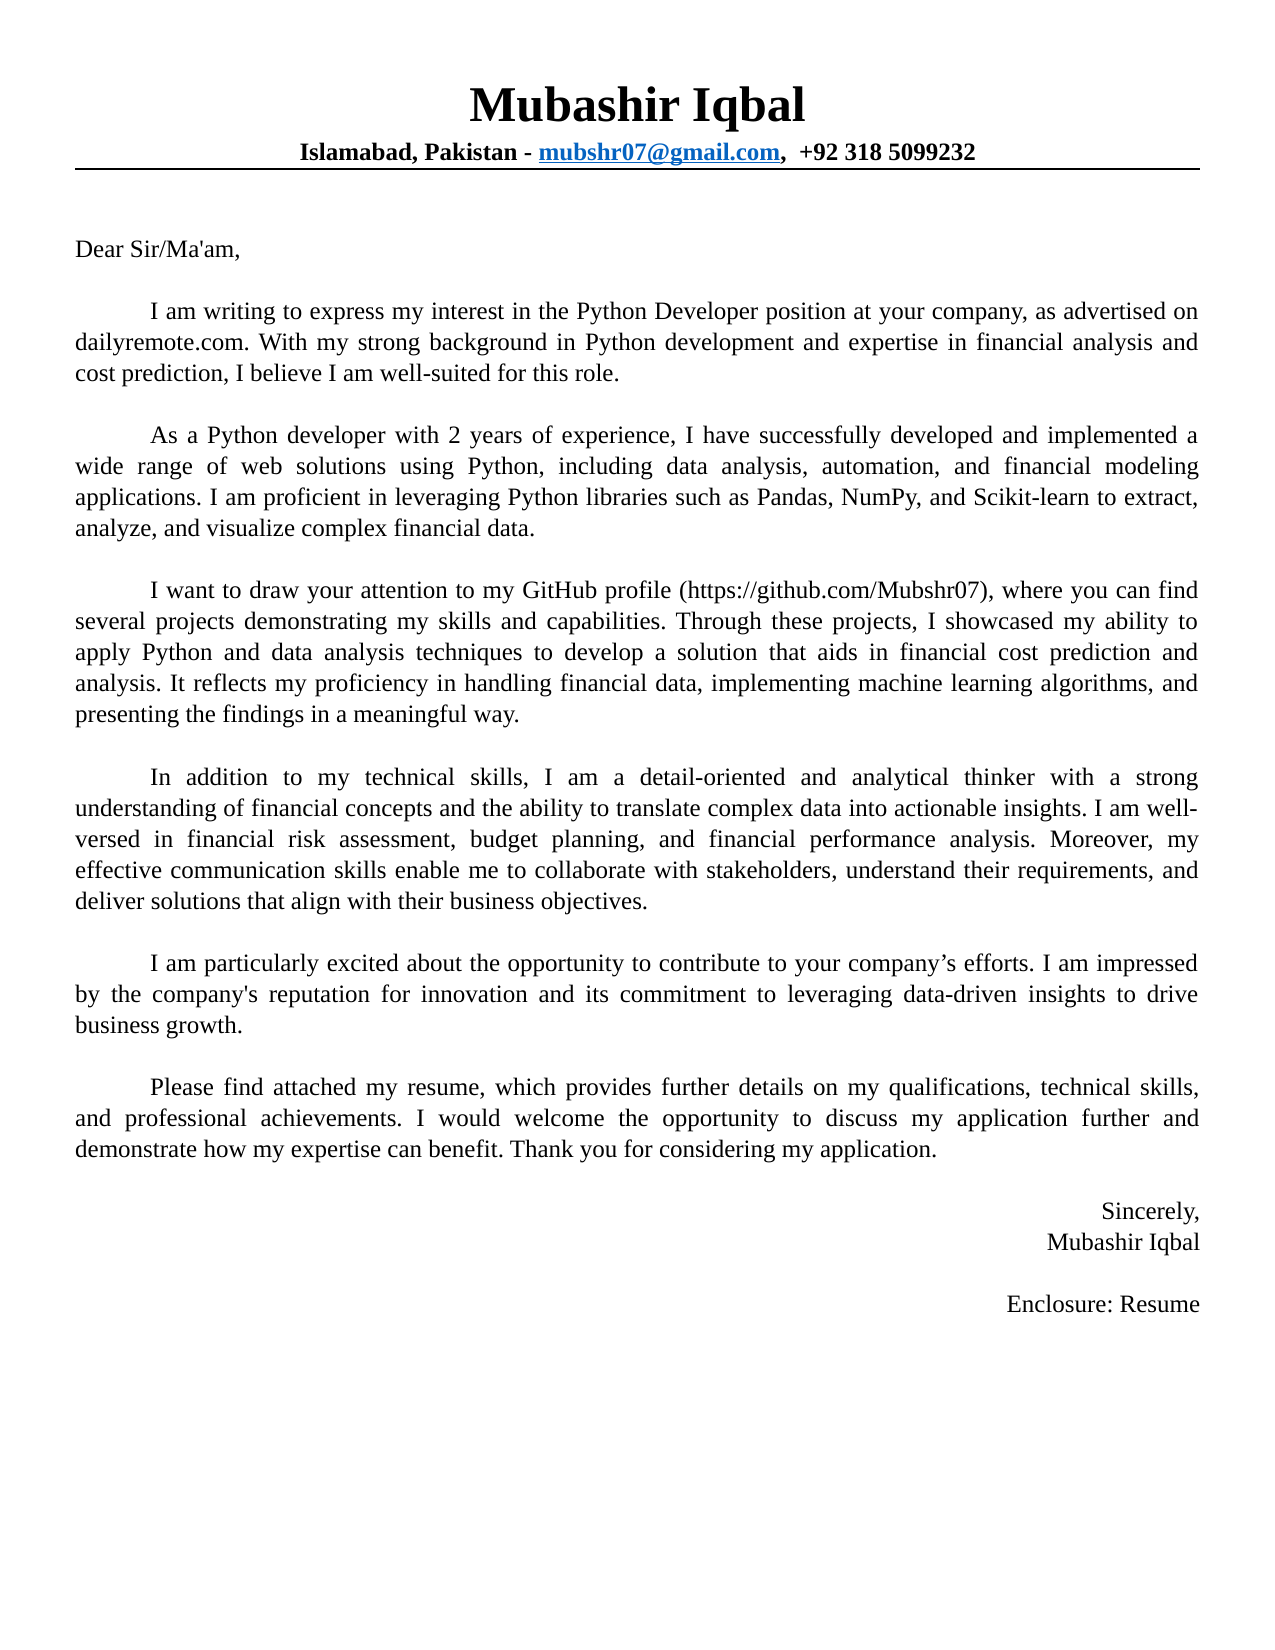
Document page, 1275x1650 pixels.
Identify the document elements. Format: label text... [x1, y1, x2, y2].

text Islamabad, Pakistan - mubshr07@gmail.com, +92 318 5099232 [75, 137, 1200, 168]
text As a Python developer with 2 years of experience, I have successfully developed and implemented a wide range of web solutions using Python, including data analysis, automation, and financial modeling applications. I am proficient in leveraging Python libraries such as Pandas, NumPy, and Scikit-learn to extract, analyze, and visualize complex financial data. [75, 420, 1200, 542]
text Sincerely, [75, 1196, 1200, 1225]
text Please find attached my resume, which provides further details on my qualifications, technical skills, and professional achievements. I would welcome the opportunity to discuss my application further and demonstrate how my expertise can benefit. Thank you for considering my application. [75, 1072, 1200, 1163]
text Enclosure: Resume [75, 1289, 1200, 1318]
text I am writing to express my interest in the Python Developer position at your company, as advertised on dailyremote.com. With my strong background in Python development and expertise in financial analysis and cost prediction, I believe I am well-suited for this role. [75, 296, 1200, 387]
text Mubashir Iqbal [75, 1227, 1200, 1256]
text Dear Sir/Ma'am, [75, 234, 1200, 263]
text I am particularly excited about the opportunity to contribute to your company’s efforts. I am impressed by the company's reputation for innovation and its commitment to leveraging data-driven insights to drive business growth. [75, 948, 1200, 1039]
text In addition to my technical skills, I am a detail-oriented and analytical thinker with a strong understanding of financial concepts and the ability to translate complex data into actionable insights. I am well-versed in financial risk assessment, budget planning, and financial performance analysis. Moreover, my effective communication skills enable me to collaborate with stakeholders, understand their requirements, and deliver solutions that align with their business objectives. [75, 762, 1200, 914]
text I want to draw your attention to my GitHub profile (https://github.com/Mubshr07), where you can find several projects demonstrating my skills and capabilities. Through these projects, I showcased my ability to apply Python and data analysis techniques to develop a solution that aids in financial cost prediction and analysis. It reflects my proficiency in handling financial data, implementing machine learning algorithms, and presenting the findings in a meaningful way. [75, 575, 1200, 728]
text Mubashir Iqbal [75, 75, 1200, 132]
